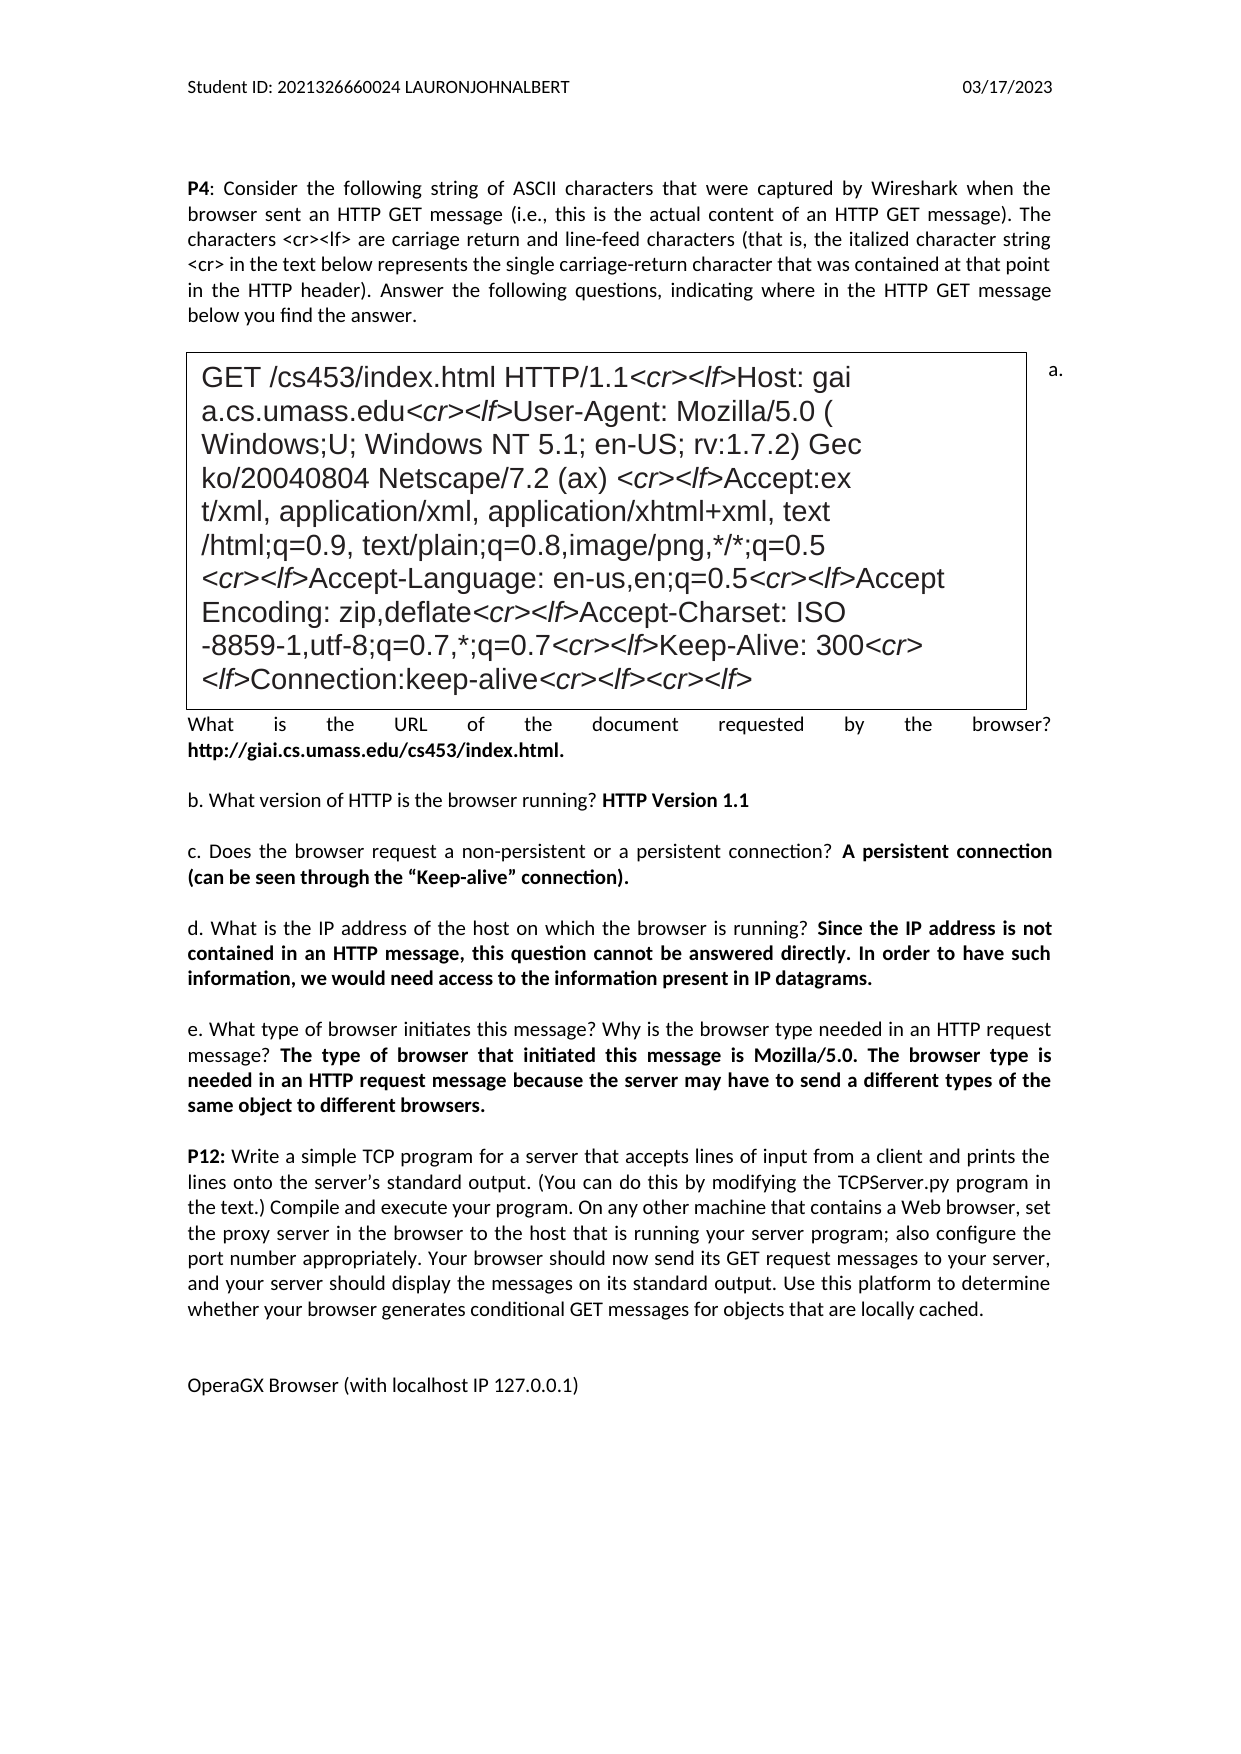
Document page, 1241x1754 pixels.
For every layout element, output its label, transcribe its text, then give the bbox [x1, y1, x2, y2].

list c. Does the browser request a non-persistent or a persistent connection? A persistent connection (can be seen through the “Keep-alive” connection). [187, 838, 1053, 889]
list P4: Consider the following string of ASCII characters that were captured by Wireshark when the browser sent an HTTP GET message (i.e., this is the actual content of an HTTP GET message). The characters <cr><lf> are carriage return and line-feed characters (that is, the italized character string <cr> in the text below represents the single carriage-return character that was contained at that point in the HTTP header). Answer the following questions, indicating where in the HTTP GET message below you find the answer. [187, 175, 1053, 328]
list What version of HTTP is the browser running? HTTP Version 1.1 [187, 788, 1053, 813]
list P12: Write a simple TCP program for a server that accepts lines of input from a client and prints the lines onto the server’s standard output. (You can do this by modifying the TCPServer.py program in the text.) Compile and execute your program. On any other machine that contains a Web browser, set the proxy server in the browser to the host that is running your server program; also configure the port number appropriately. Your browser should now send its GET request messages to your server, and your server should display the messages on its standard output. Use this platform to determine whether your browser generates conditional GET messages for objects that are locally cached. [187, 1143, 1053, 1321]
list What is the URL of the document requested by the browser? http://giai.cs.umass.edu/cs453/index.html. [187, 356, 1053, 762]
list OperaGX Browser (with localhost IP 127.0.0.1) [187, 1372, 1053, 1398]
list d. What is the IP address of the host on which the browser is running? Since the IP address is not contained in an HTTP message, this question cannot be answered directly. In order to have such information, we would need access to the information present in IP datagrams. [187, 915, 1053, 991]
list e. What type of browser initiates this message? Why is the browser type needed in an HTTP request message? The type of browser that initiated this message is Mozilla/5.0. The browser type is needed in an HTTP request message because the server may have to send a different types of the same object to different browsers. [187, 1016, 1053, 1118]
